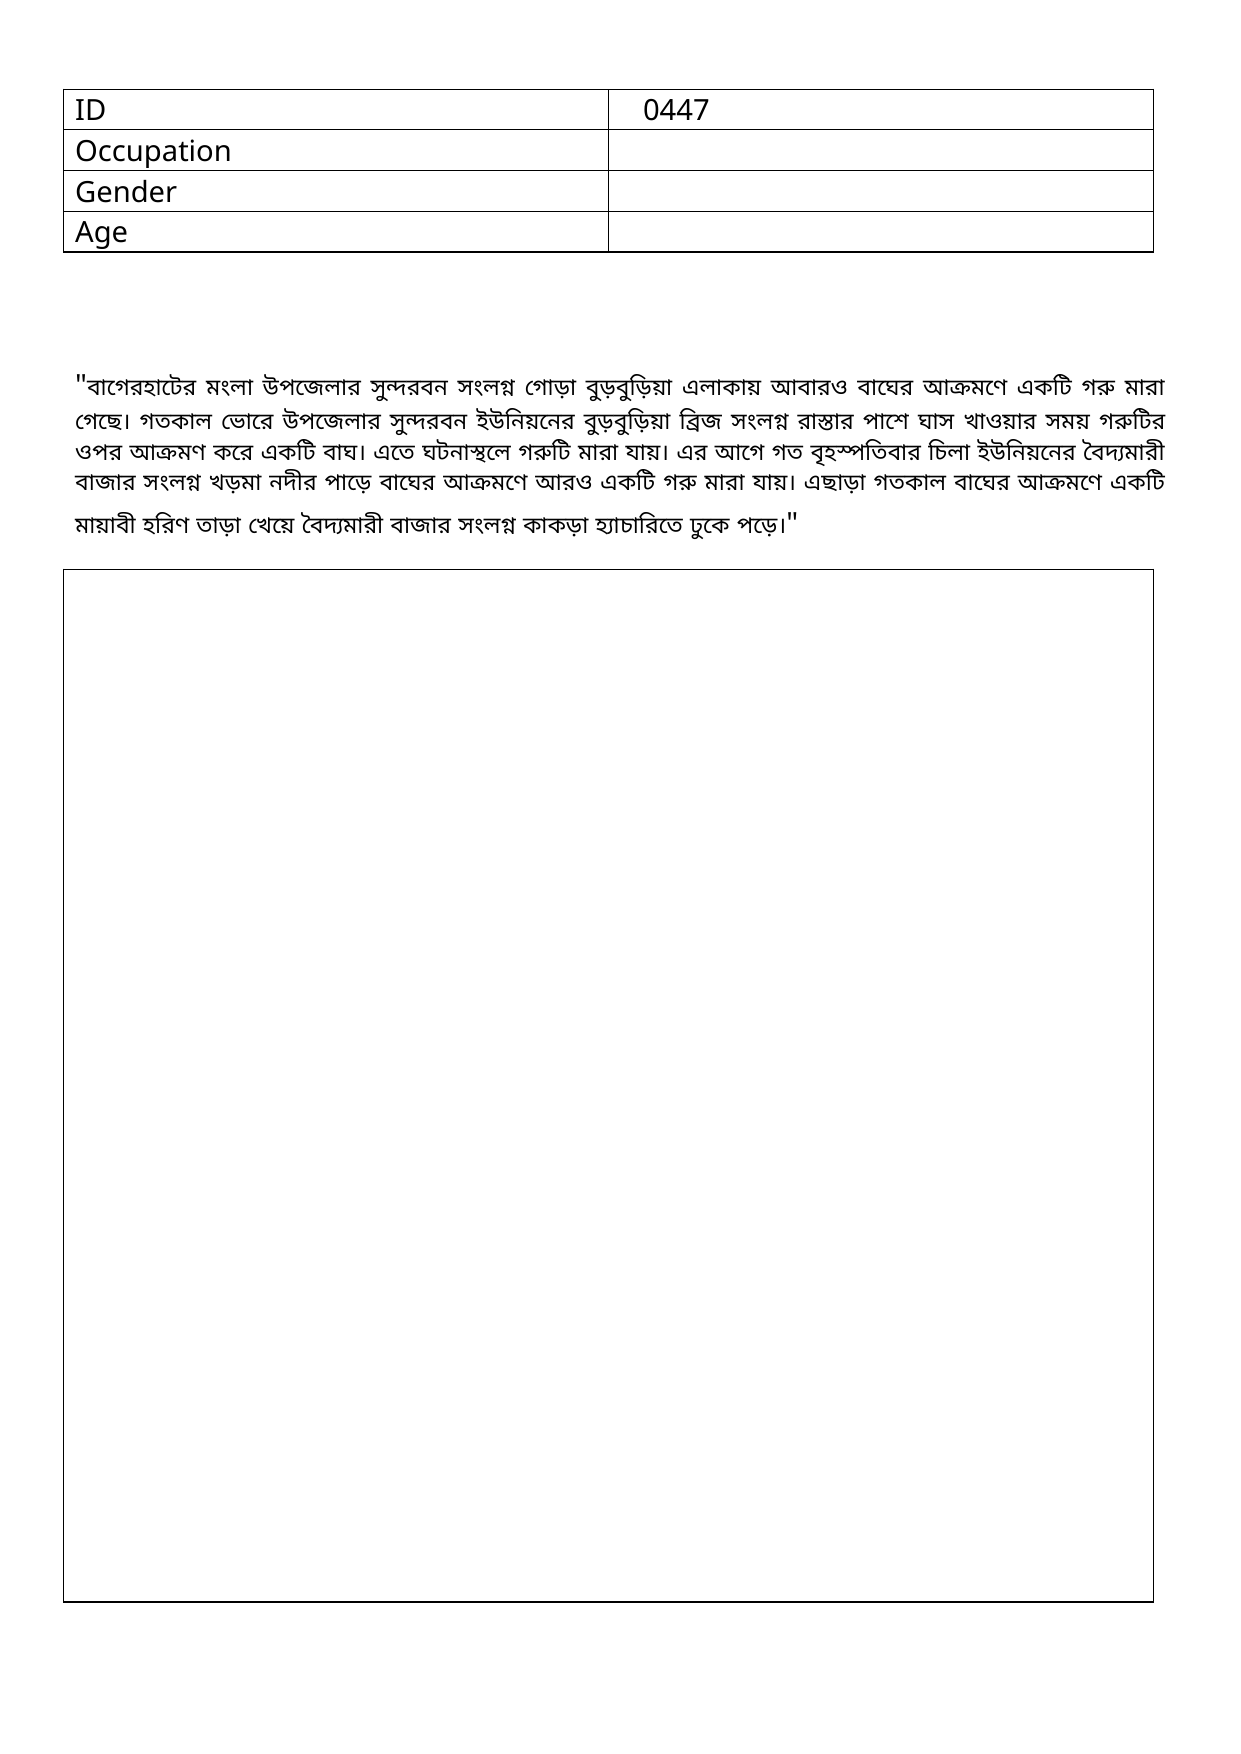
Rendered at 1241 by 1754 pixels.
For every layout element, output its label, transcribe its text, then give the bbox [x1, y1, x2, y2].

table_header 0447 [609, 90, 1153, 129]
table_cell Age [64, 212, 608, 251]
text "বাগেরহাটের মংলা উপজেলার সুন্দরবন সংলগ্ন গোড়া বুড়বুড়িয়া এলাকায় আবারও বাঘের আক্রমণে একটি গরু মারা গেছে। গতকাল ভোরে উপজেলার সুন্দরবন ইউনিয়নের বুড়বুড়িয়া ব্রিজ সংলগ্ন রাস্তার পাশে ঘাস খাওয়ার সময় গরুটির ওপর আক্রমণ করে একটি বাঘ। এতে ঘটনাস্থলে গরুটি মারা যায়। এর আগে গত বৃহস্পতিবার চিলা ইউনিয়নের বৈদ্যমারী বাজার সংলগ্ন খড়মা নদীর পাড়ে বাঘের আক্রমণে আরও একটি গরু মারা যায়। এছাড়া গতকাল বাঘের আক্রমণে একটি মায়াবী হরিণ তাড়া খেয়ে বৈদ্যমারী বাজার সংলগ্ন কাকড়া হ্যাচারিতে ঢুকে পড়ে।" [75, 364, 1165, 542]
table_cell Gender [64, 171, 608, 211]
table_cell [609, 171, 1153, 211]
table_cell [609, 212, 1153, 251]
table_cell Occupation [64, 130, 608, 170]
table_header [64, 570, 1153, 1601]
table_cell [609, 130, 1153, 170]
table_header ID [64, 90, 608, 129]
